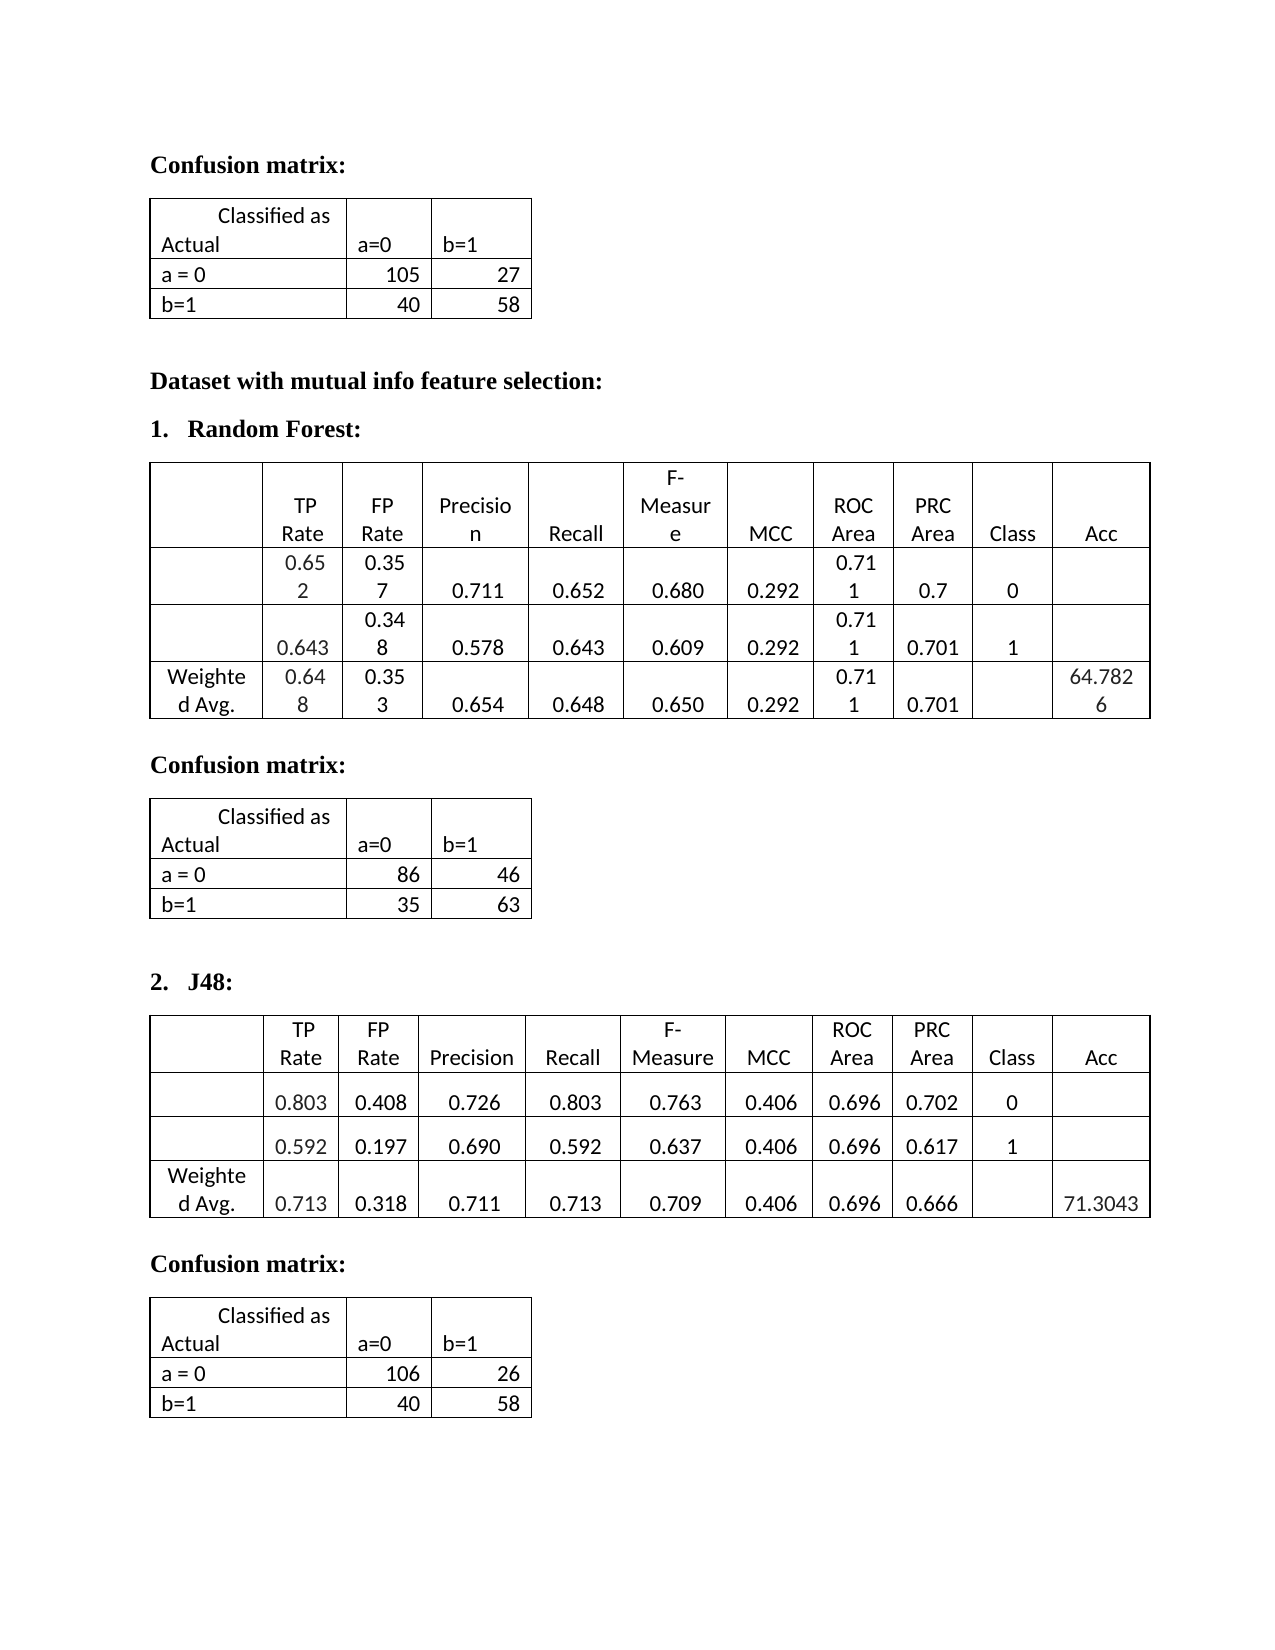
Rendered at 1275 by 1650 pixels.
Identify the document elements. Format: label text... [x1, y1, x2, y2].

table_header Precision [423, 463, 528, 547]
table_cell 64.7826 [1053, 662, 1149, 718]
table_cell 0.702 [893, 1073, 972, 1116]
table_cell 0 [973, 548, 1052, 604]
table_cell a = 0 [151, 259, 346, 288]
table_cell 0.578 [423, 605, 528, 661]
table_cell 106 [347, 1358, 431, 1387]
table_cell 0.637 [621, 1117, 725, 1160]
table_header PRC Area [893, 1016, 972, 1072]
list J48: [150, 967, 1125, 996]
text Confusion matrix: [150, 1218, 1125, 1278]
table_cell 63 [432, 889, 531, 918]
table_cell [1053, 605, 1149, 661]
text Dataset with mutual info feature selection: [150, 366, 1125, 395]
table_cell 0.690 [419, 1117, 525, 1160]
table_header MCC [728, 463, 813, 547]
table_cell 0.408 [339, 1073, 418, 1116]
table_cell 0.648 [263, 662, 342, 718]
table_cell 0.711 [814, 662, 893, 718]
table_header ROC Area [813, 1016, 892, 1072]
table_header a=0 [347, 199, 431, 258]
table_cell 0.803 [526, 1073, 620, 1116]
table_cell [1053, 548, 1149, 604]
table_cell 0.701 [894, 605, 972, 661]
table_cell 0.711 [419, 1161, 525, 1217]
table_cell 0 [973, 1073, 1052, 1116]
table_header [151, 1016, 263, 1072]
table_header PRC Area [894, 463, 972, 547]
table_cell [151, 1117, 263, 1160]
table_cell 0.726 [419, 1073, 525, 1116]
table_cell 0.696 [813, 1161, 892, 1217]
table_cell 86 [347, 859, 431, 888]
table_cell 0.617 [893, 1117, 972, 1160]
table_cell 0.292 [728, 605, 813, 661]
table_header Classified as Actual [151, 799, 346, 858]
table_cell 0.592 [526, 1117, 620, 1160]
table_cell 0.713 [526, 1161, 620, 1217]
table_cell 0.711 [814, 548, 893, 604]
table_header MCC [726, 1016, 812, 1072]
table_cell 0.406 [726, 1161, 812, 1217]
table_cell 0.648 [529, 662, 623, 718]
table_cell 0.353 [343, 662, 422, 718]
table_cell 0.654 [423, 662, 528, 718]
table_cell 105 [347, 259, 431, 288]
table_header Classified as Actual [151, 199, 346, 258]
table_cell 0.7 [894, 548, 972, 604]
table_header Classified as Actual [151, 1298, 346, 1357]
table_header b=1 [432, 199, 531, 258]
table_header [151, 463, 262, 547]
table_cell 71.3043 [1053, 1161, 1149, 1217]
text Confusion matrix: [150, 719, 1125, 779]
table_cell 0.696 [813, 1117, 892, 1160]
table_cell 0.711 [423, 548, 528, 604]
table_header F-Measure [621, 1016, 725, 1072]
table_header FP Rate [339, 1016, 418, 1072]
table_cell 0.711 [814, 605, 893, 661]
table_cell 40 [347, 289, 431, 318]
table_cell 40 [347, 1388, 431, 1417]
list Random Forest: [150, 414, 1125, 443]
table_cell [1053, 1073, 1149, 1116]
table_cell 0.713 [264, 1161, 338, 1217]
table_cell 58 [432, 289, 531, 318]
table_cell 0.357 [343, 548, 422, 604]
table_header F-Measure [624, 463, 727, 547]
table_cell 0.643 [529, 605, 623, 661]
table_cell b=1 [151, 1388, 346, 1417]
table_cell Weighted Avg. [151, 1161, 263, 1217]
table_header b=1 [432, 1298, 531, 1357]
table_cell 46 [432, 859, 531, 888]
table_cell 0.709 [621, 1161, 725, 1217]
table_cell 0.763 [621, 1073, 725, 1116]
table_cell 0.701 [894, 662, 972, 718]
table_cell 1 [973, 1117, 1052, 1160]
table_header ROC Area [814, 463, 893, 547]
table_cell 0.652 [529, 548, 623, 604]
table_cell 0.680 [624, 548, 727, 604]
table_cell [151, 605, 262, 661]
table_cell a = 0 [151, 1358, 346, 1387]
table_cell 35 [347, 889, 431, 918]
table_header Acc [1053, 1016, 1149, 1072]
table_header FP Rate [343, 463, 422, 547]
table_header a=0 [347, 799, 431, 858]
table_cell 0.643 [263, 605, 342, 661]
table_cell [151, 1073, 263, 1116]
table_cell [973, 1161, 1052, 1217]
text Confusion matrix: [150, 150, 1125, 179]
table_cell 0.406 [726, 1117, 812, 1160]
table_cell [1053, 1117, 1149, 1160]
table_cell 0.652 [263, 548, 342, 604]
table_header Class [973, 463, 1052, 547]
table_cell [973, 662, 1052, 718]
table_cell a = 0 [151, 859, 346, 888]
table_cell Weighted Avg. [151, 662, 262, 718]
table_cell 0.666 [893, 1161, 972, 1217]
table_cell 0.292 [728, 662, 813, 718]
table_header Recall [526, 1016, 620, 1072]
table_header Acc [1053, 463, 1149, 547]
table_cell 0.650 [624, 662, 727, 718]
table_header Class [973, 1016, 1052, 1072]
table_cell 0.696 [813, 1073, 892, 1116]
table_cell 0.406 [726, 1073, 812, 1116]
table_cell 0.292 [728, 548, 813, 604]
table_cell [151, 548, 262, 604]
table_header TP Rate [263, 463, 342, 547]
table_header b=1 [432, 799, 531, 858]
table_cell 0.592 [264, 1117, 338, 1160]
table_cell 0.318 [339, 1161, 418, 1217]
table_header Recall [529, 463, 623, 547]
table_cell 0.197 [339, 1117, 418, 1160]
table_cell 58 [432, 1388, 531, 1417]
table_cell 27 [432, 259, 531, 288]
table_cell 0.609 [624, 605, 727, 661]
table_cell 0.348 [343, 605, 422, 661]
table_cell 0.803 [264, 1073, 338, 1116]
table_cell b=1 [151, 889, 346, 918]
table_cell b=1 [151, 289, 346, 318]
table_header a=0 [347, 1298, 431, 1357]
table_header Precision [419, 1016, 525, 1072]
table_cell 1 [973, 605, 1052, 661]
table_header TP Rate [264, 1016, 338, 1072]
table_cell 26 [432, 1358, 531, 1387]
